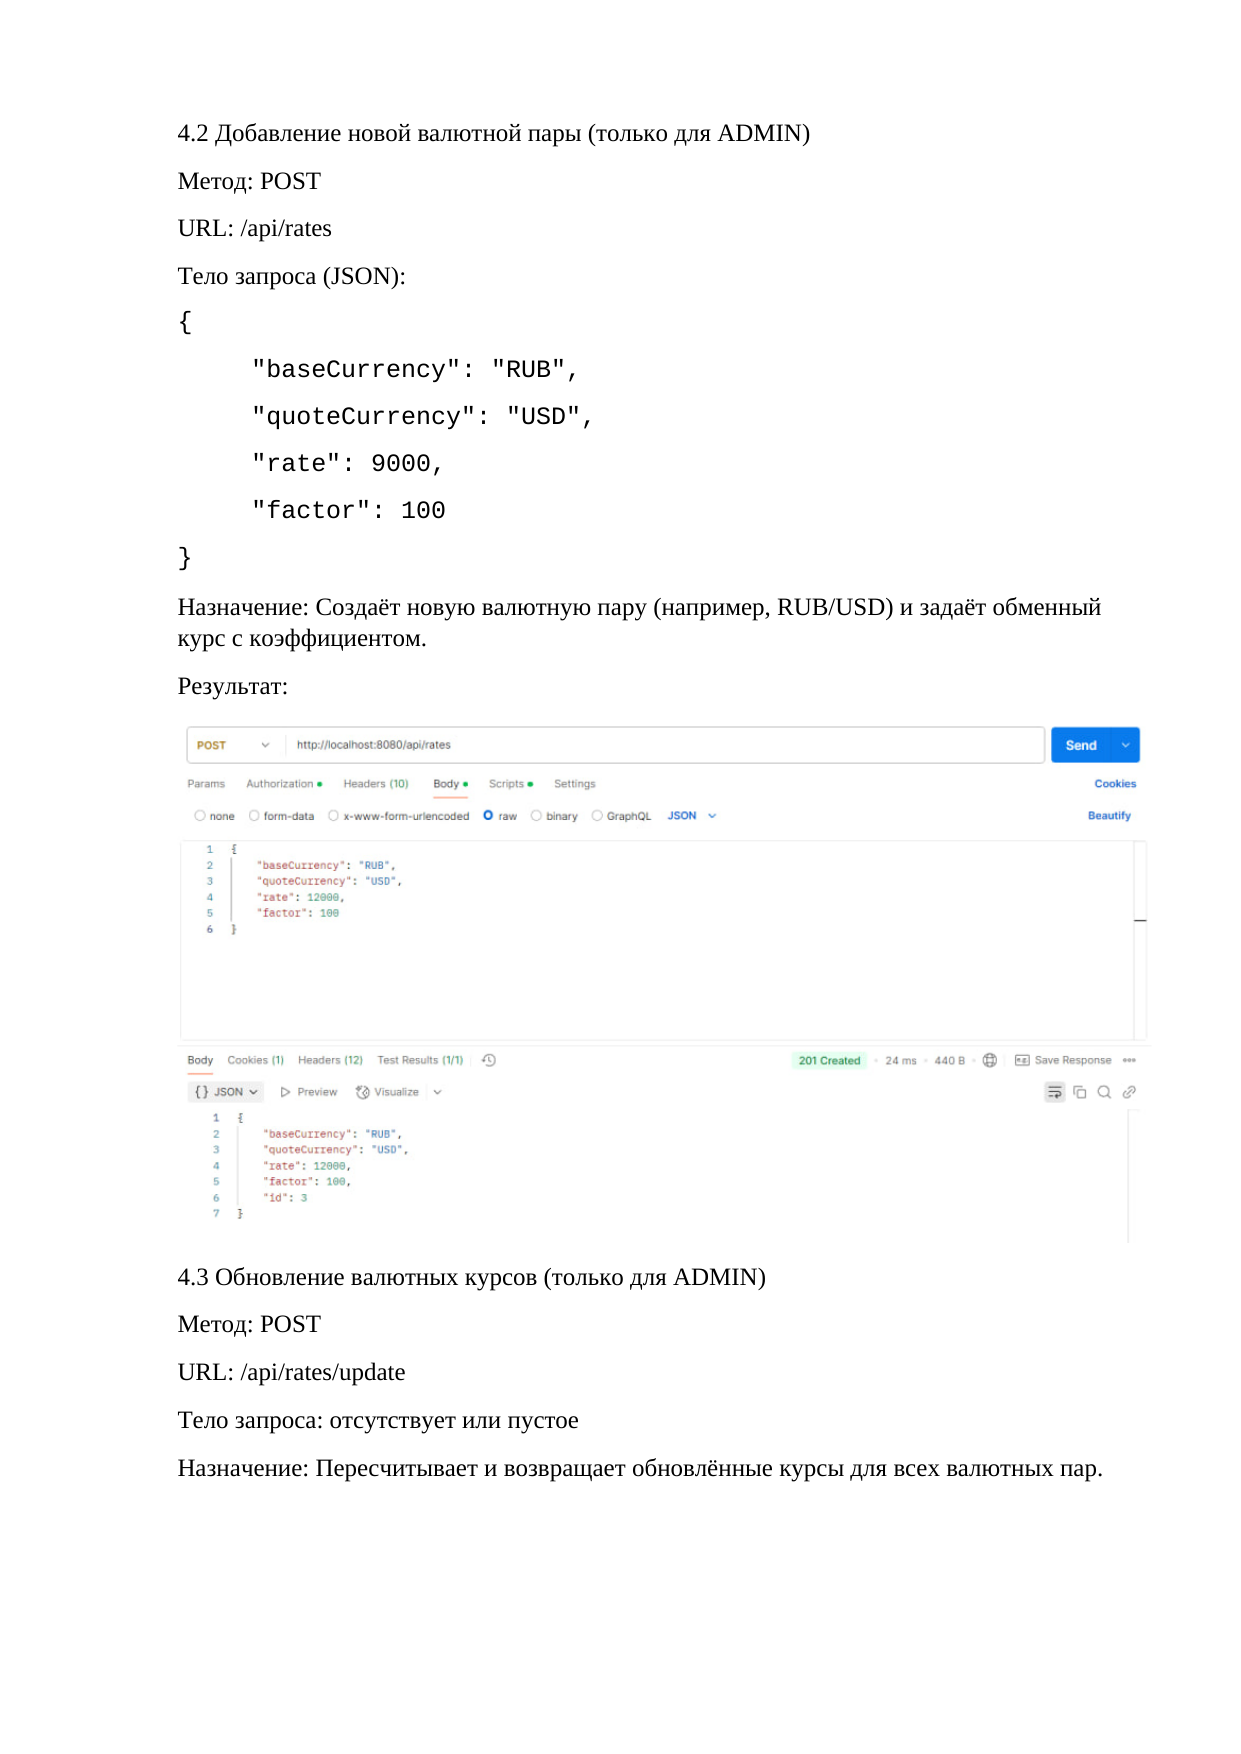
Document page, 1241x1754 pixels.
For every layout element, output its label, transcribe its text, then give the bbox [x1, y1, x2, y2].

text "quoteCurrency": "USD", [177, 403, 1152, 432]
text 4.2 Добавление новой валютной пары (только для ADMIN) [177, 118, 1152, 147]
text } [177, 545, 1152, 573]
text Тело запроса: отсутствует или пустое [177, 1405, 1152, 1434]
picture [177, 718, 1152, 1243]
text 4.3 Обновление валютных курсов (только для ADMIN) [177, 1262, 1152, 1291]
text Метод: POST [177, 1309, 1152, 1338]
text "baseCurrency": "RUB", [177, 356, 1152, 384]
text URL: /api/rates [177, 213, 1152, 242]
text "rate": 9000, [177, 451, 1152, 479]
text URL: /api/rates/update [177, 1357, 1152, 1386]
text Тело запроса (JSON): [177, 261, 1152, 290]
text Метод: POST [177, 166, 1152, 194]
text "factor": 100 [177, 498, 1152, 526]
text { [177, 309, 1152, 337]
text Назначение: Создаёт новую валютную пару (например, RUB/USD) и задаёт обменный курс с коэффициентом. [177, 592, 1152, 652]
text Назначение: Пересчитывает и возвращает обновлённые курсы для всех валютных пар. [177, 1453, 1152, 1481]
text Результат: [177, 671, 1152, 699]
